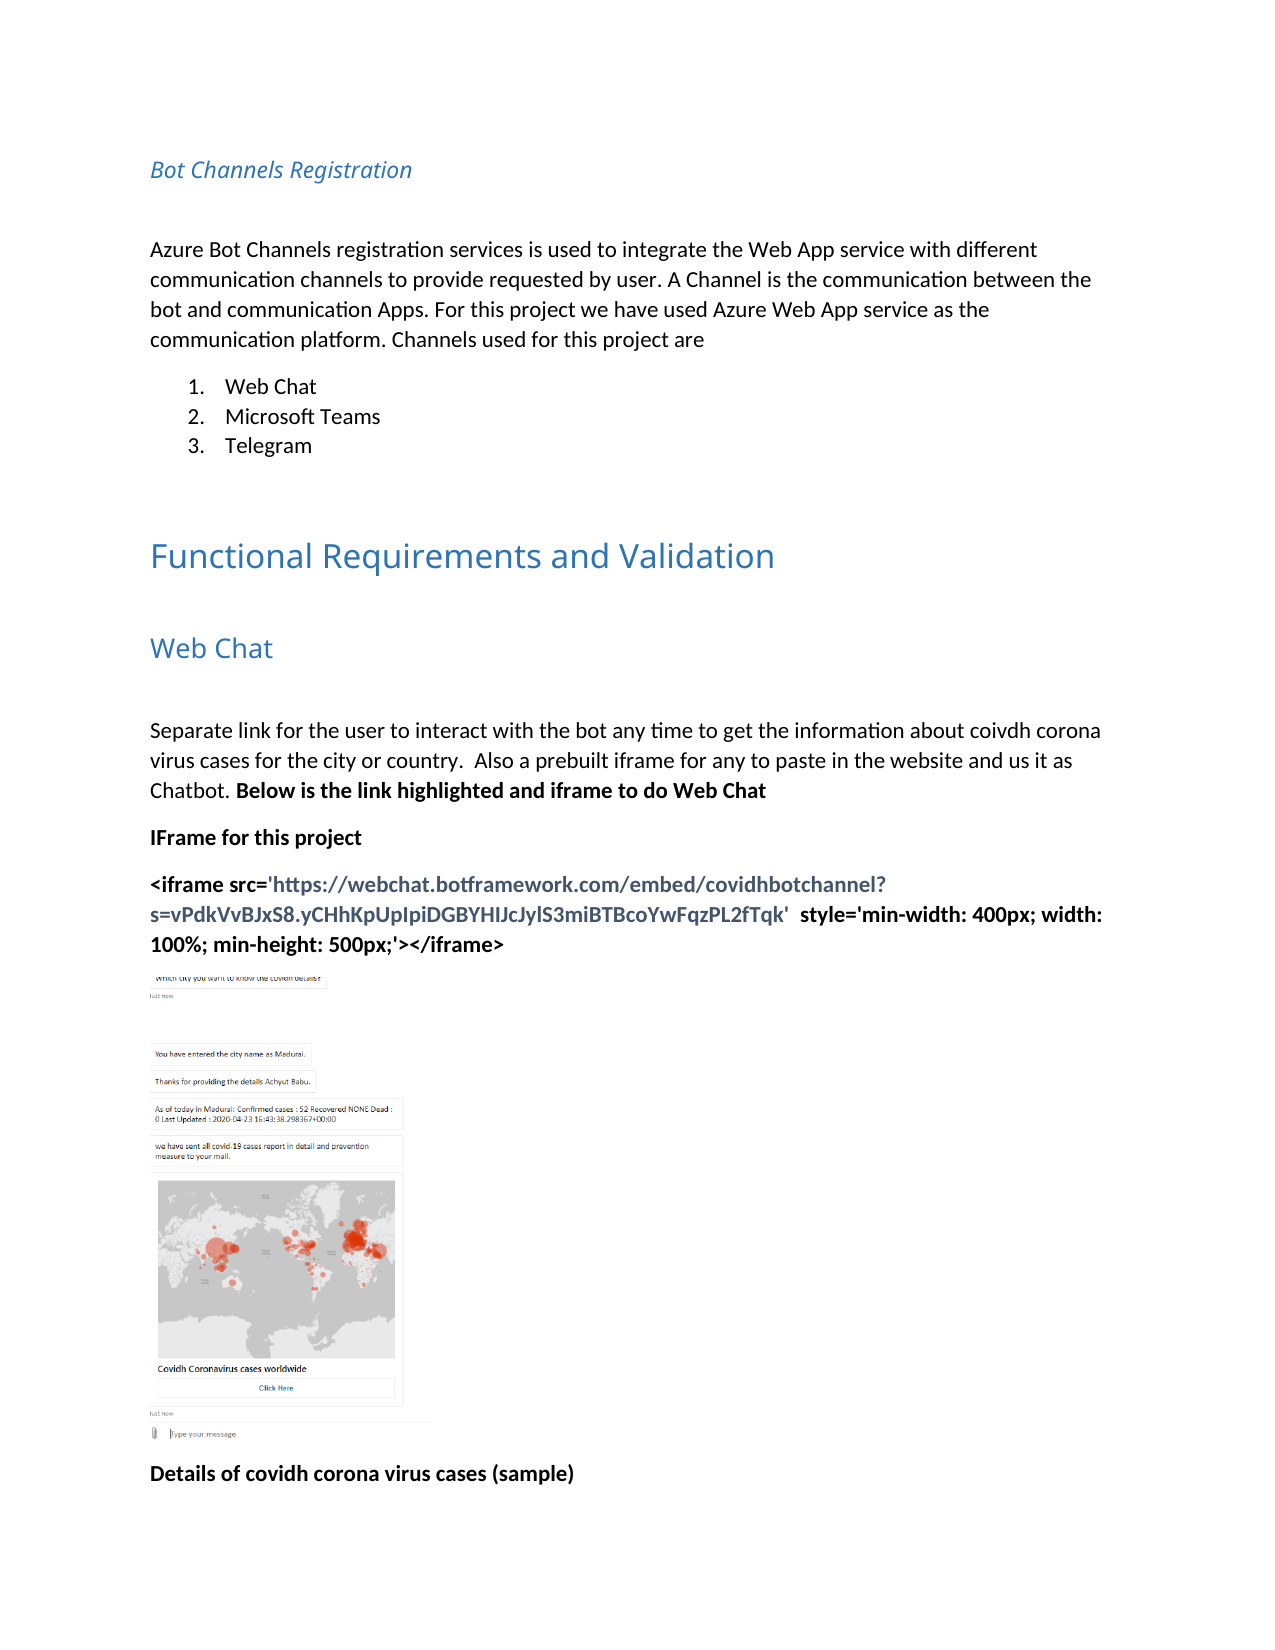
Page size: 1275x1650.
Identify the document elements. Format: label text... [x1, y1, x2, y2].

picture [150, 977, 432, 1440]
text Details of covidh corona virus cases (sample) [150, 1459, 1125, 1487]
list Microsoft Teams [187, 402, 1125, 430]
text IFrame for this project [150, 823, 1125, 851]
list Telegram [187, 432, 1125, 460]
subtitle Bot Channels Registration [150, 154, 1125, 185]
subtitle Functional Requirements and Validation [150, 533, 1125, 579]
text Azure Bot Channels registration services is used to integrate the Web App service with different communication channels to provide requested by user. A Channel is the communication between the bot and communication Apps. For this project we have used Azure Web App service as the communication platform. Channels used for this project are [150, 235, 1125, 353]
subtitle Web Chat [150, 629, 1125, 666]
text Separate link for the user to interact with the bot any time to get the information about coivdh corona virus cases for the city or country. Also a prebuilt iframe for any to paste in the website and us it as Chatbot. Below is the link highlighted and iframe to do Web Chat [150, 716, 1125, 804]
list Web Chat [187, 372, 1125, 400]
text <iframe src='https://webchat.botframework.com/embed/covidhbotchannel?s=vPdkVvBJxS8.yCHhKpUpIpiDGBYHIJcJylS3miBTBcoYwFqzPL2fTqk' style='min-width: 400px; width: 100%; min-height: 500px;'></iframe> [150, 870, 1125, 958]
